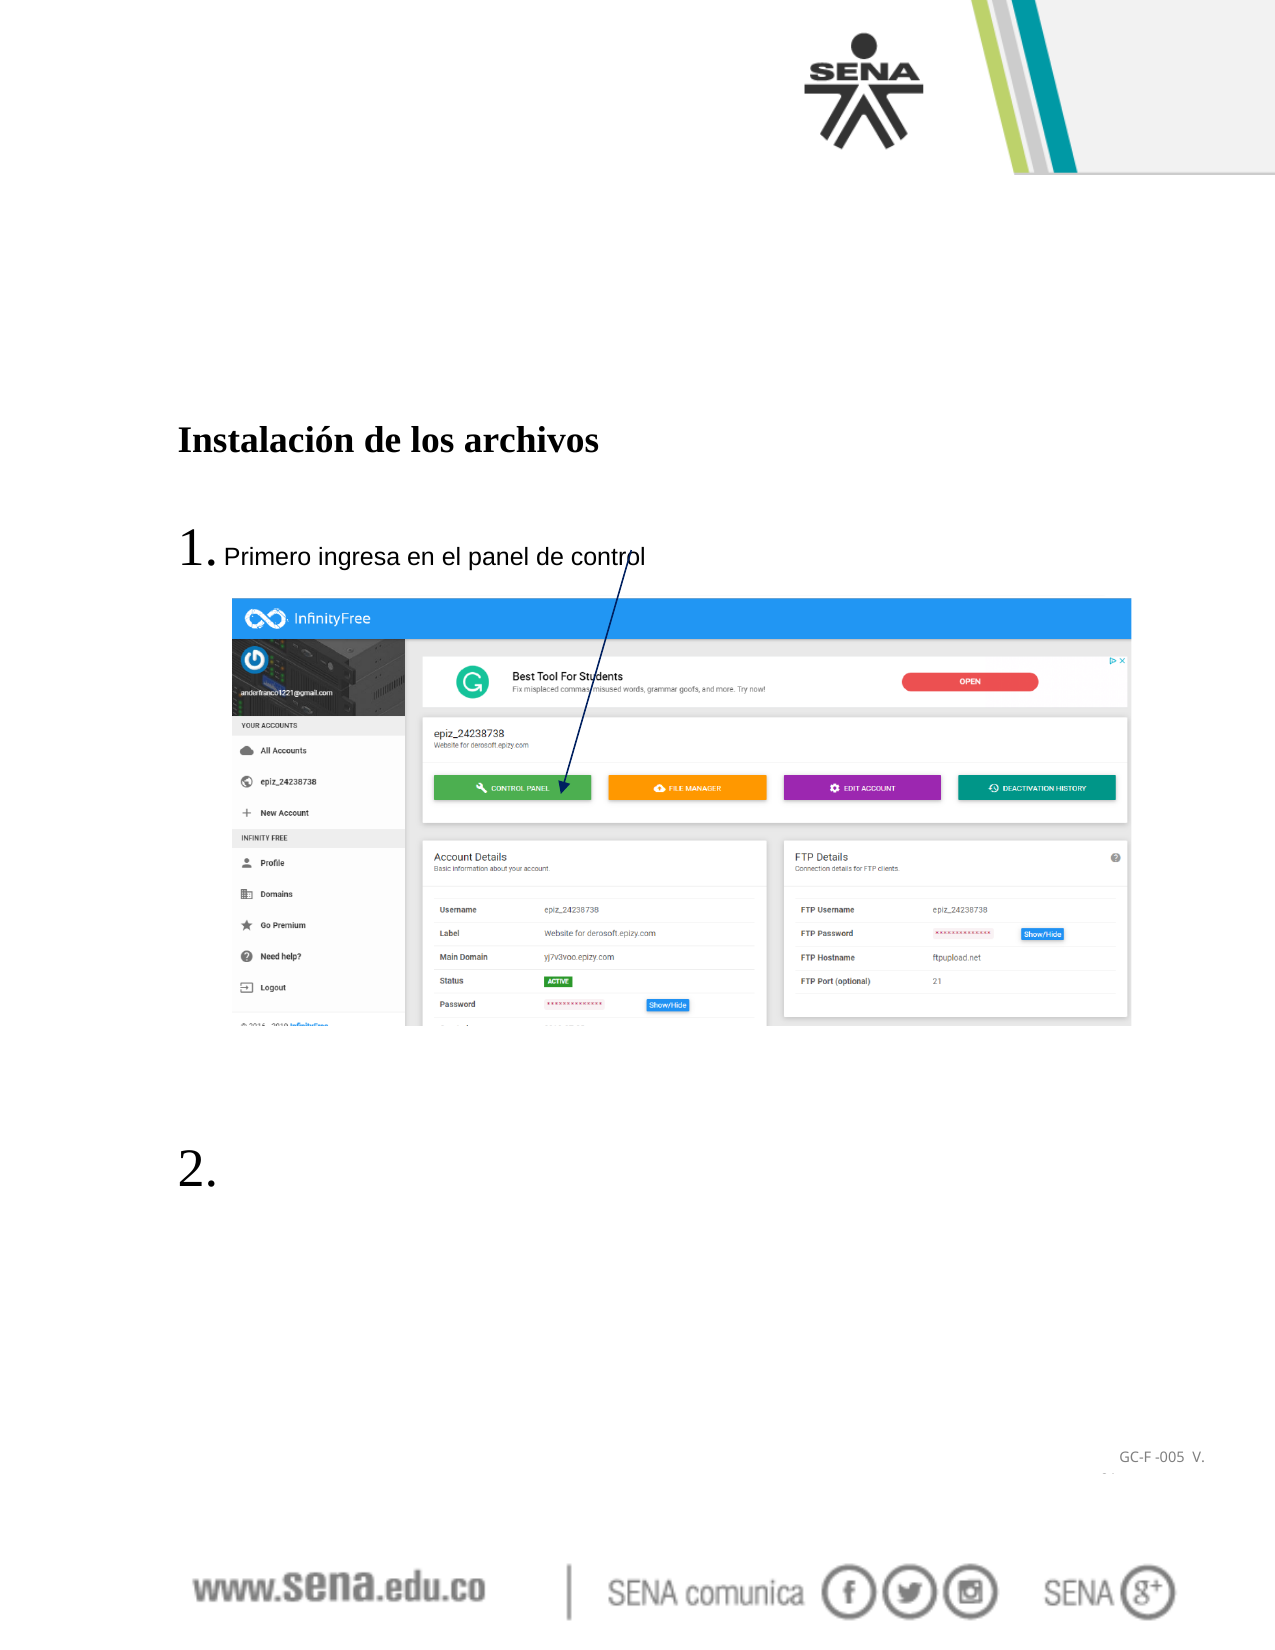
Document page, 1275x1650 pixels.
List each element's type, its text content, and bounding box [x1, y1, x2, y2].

subtitle Instalación de los archivos [177, 417, 1098, 461]
picture [768, 0, 1275, 175]
picture [555, 1535, 1215, 1650]
text 2. [177, 1135, 1098, 1198]
picture [232, 595, 1132, 1026]
text 1. Primero ingresa en el panel de control [177, 514, 1098, 577]
picture [51, 1529, 550, 1644]
